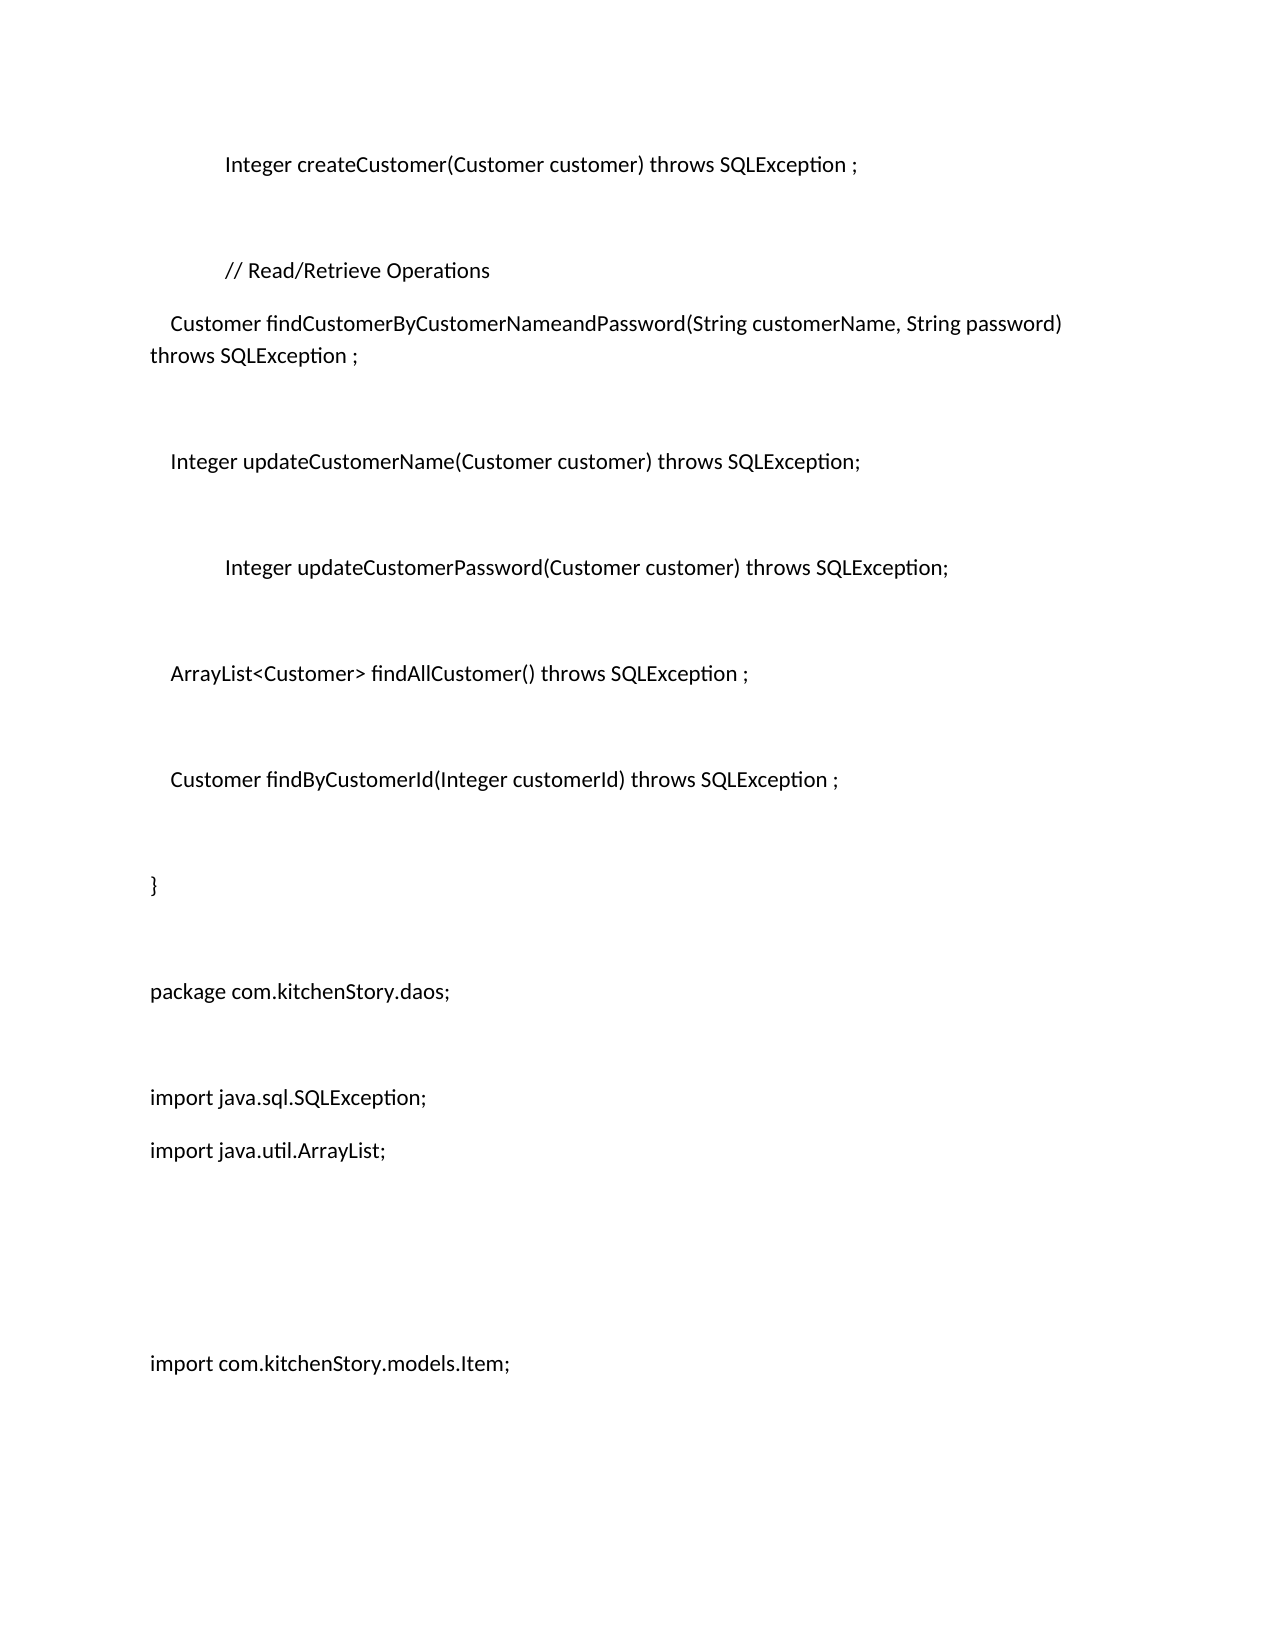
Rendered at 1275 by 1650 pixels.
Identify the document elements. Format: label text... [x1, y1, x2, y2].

text import com.kitchenStory.models.Item; [150, 1349, 1125, 1377]
text Integer createCustomer(Customer customer) throws SQLException ; [150, 150, 1125, 178]
text Integer updateCustomerPassword(Customer customer) throws SQLException; [150, 553, 1125, 581]
text } [150, 871, 1125, 899]
text ArrayList<Customer> findAllCustomer() throws SQLException ; [150, 659, 1125, 687]
text Integer updateCustomerName(Customer customer) throws SQLException; [150, 447, 1125, 475]
text import java.sql.SQLException; [150, 1083, 1125, 1112]
text Customer findCustomerByCustomerNameandPassword(String customerName, String password) throws SQLException ; [150, 309, 1125, 369]
text package com.kitchenStory.daos; [150, 977, 1125, 1006]
text Customer findByCustomerId(Integer customerId) throws SQLException ; [150, 765, 1125, 793]
text // Read/Retrieve Operations [150, 256, 1125, 284]
text import java.util.ArrayList; [150, 1137, 1125, 1164]
